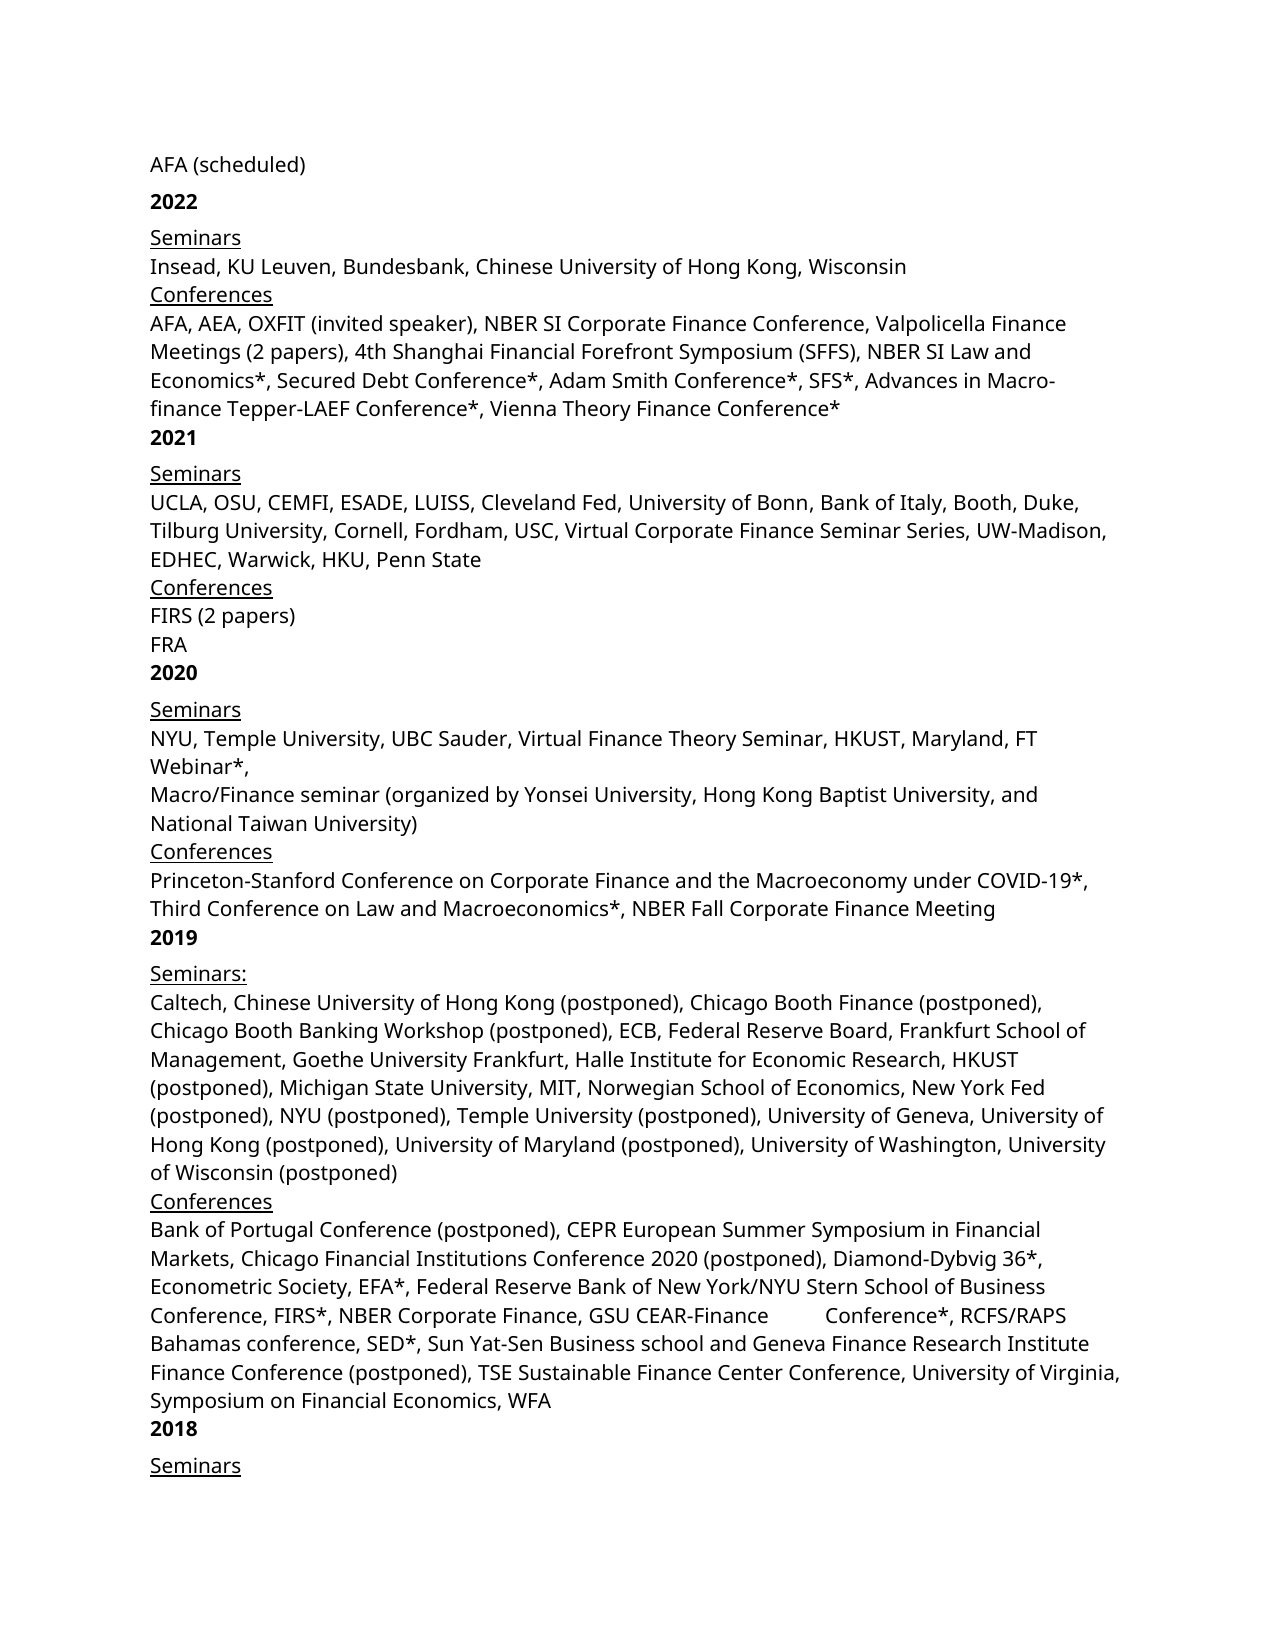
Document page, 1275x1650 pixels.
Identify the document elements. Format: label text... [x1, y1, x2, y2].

text Conferences [150, 837, 1125, 866]
text UCLA, OSU, CEMFI, ESADE, LUISS, Cleveland Fed, University of Bonn, Bank of Italy, Booth, Duke, Tilburg University, Cornell, Fordham, USC, Virtual Corporate Finance Seminar Series, UW-Madison, EDHEC, Warwick, HKU, Penn State [150, 488, 1125, 573]
text Seminars [150, 223, 1125, 252]
text 2020 [150, 658, 1125, 687]
text 2019 [150, 923, 1125, 951]
text Conferences [150, 573, 1125, 602]
text 2022 [150, 187, 1125, 215]
text Seminars: [150, 959, 1125, 988]
text FIRS (2 papers) [150, 602, 1125, 630]
text Bank of Portugal Conference (postponed), CEPR European Summer Symposium in Financial Markets, Chicago Financial Institutions Conference 2020 (postponed), Diamond-Dybvig 36*, Econometric Society, EFA*, Federal Reserve Bank of New York/NYU Stern School of Business Conference, FIRS*, NBER Corporate Finance, GSU CEAR-Finance Conference*, RCFS/RAPS Bahamas conference, SED*, Sun Yat-Sen Business school and Geneva Finance Research Institute Finance Conference (postponed), TSE Sustainable Finance Center Conference, University of Virginia, Symposium on Financial Economics, WFA [150, 1215, 1125, 1414]
text Conferences [150, 1187, 1125, 1215]
text 2018 [150, 1414, 1125, 1443]
text Seminars [150, 459, 1125, 488]
text Insead, KU Leuven, Bundesbank, Chinese University of Hong Kong, Wisconsin [150, 252, 1125, 280]
text AFA, AEA, OXFIT (invited speaker), NBER SI Corporate Finance Conference, Valpolicella Finance Meetings (2 papers), 4th Shanghai Financial Forefront Symposium (SFFS), NBER SI Law and Economics*, Secured Debt Conference*, Adam Smith Conference*, SFS*, Advances in Macro-finance Tepper-LAEF Conference*, Vienna Theory Finance Conference* [150, 309, 1125, 423]
text Macro/Finance seminar (organized by Yonsei University, Hong Kong Baptist University, and National Taiwan University) [150, 781, 1125, 837]
text 2021 [150, 423, 1125, 451]
text AFA (scheduled) [150, 150, 1125, 178]
text Seminars [150, 1451, 1125, 1480]
text Seminars [150, 695, 1125, 724]
text Caltech, Chinese University of Hong Kong (postponed), Chicago Booth Finance (postponed), Chicago Booth Banking Workshop (postponed), ECB, Federal Reserve Board, Frankfurt School of Management, Goethe University Frankfurt, Halle Institute for Economic Research, HKUST (postponed), Michigan State University, MIT, Norwegian School of Economics, New York Fed (postponed), NYU (postponed), Temple University (postponed), University of Geneva, University of Hong Kong (postponed), University of Maryland (postponed), University of Washington, University of Wisconsin (postponed) [150, 988, 1125, 1187]
text NYU, Temple University, UBC Sauder, Virtual Finance Theory Seminar, HKUST, Maryland, FT Webinar*, [150, 724, 1125, 781]
text Conferences [150, 280, 1125, 309]
text FRA [150, 630, 1125, 658]
text Princeton-Stanford Conference on Corporate Finance and the Macroeconomy under COVID-19*, Third Conference on Law and Macroeconomics*, NBER Fall Corporate Finance Meeting [150, 866, 1125, 923]
